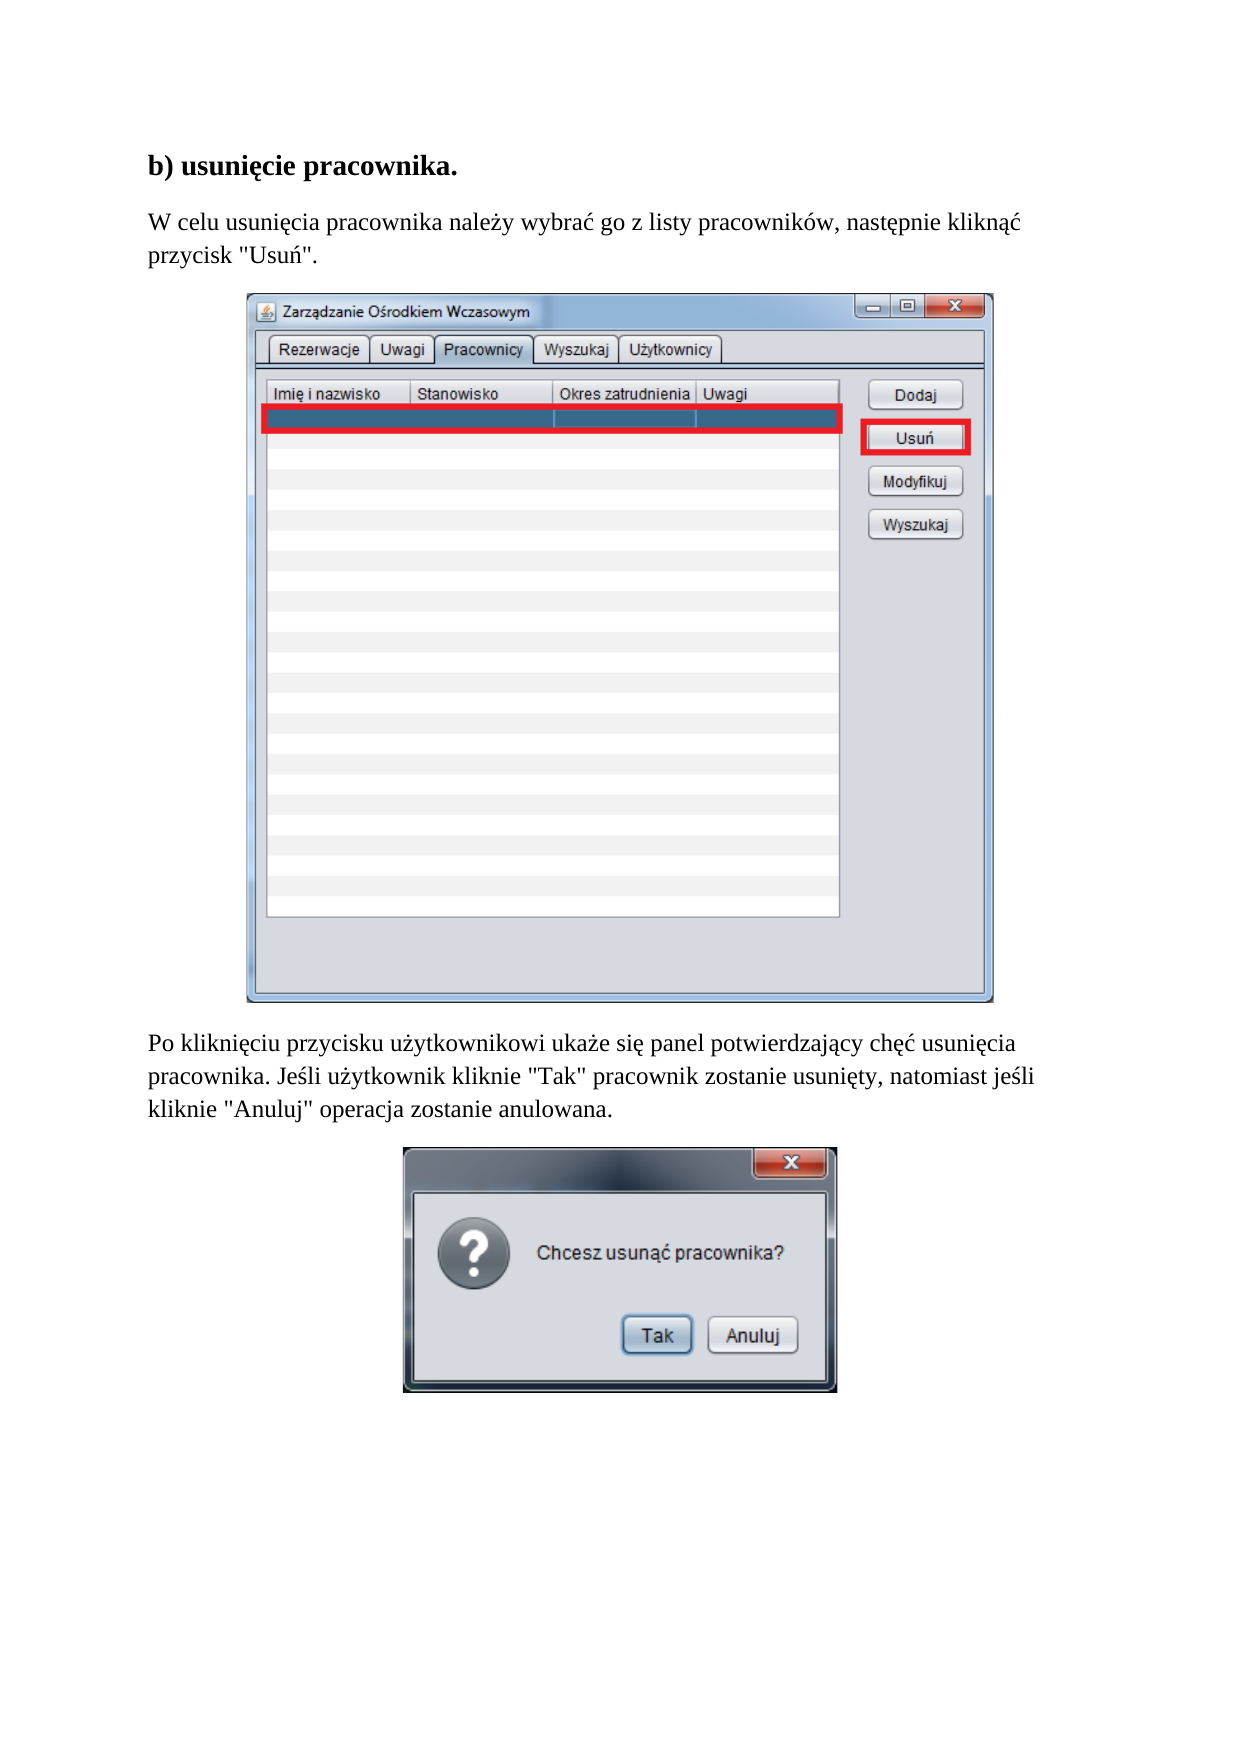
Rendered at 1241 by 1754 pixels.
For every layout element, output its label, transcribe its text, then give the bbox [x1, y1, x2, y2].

picture [246, 293, 994, 1003]
text Po kliknięciu przycisku użytkownikowi ukaże się panel potwierdzający chęć usunięcia pracownika. Jeśli użytkownik kliknie "Tak" pracownik zostanie usunięty, natomiast jeśli kliknie "Anuluj" operacja zostanie anulowana. [148, 1028, 1093, 1122]
text W celu usunięcia pracownika należy wybrać go z listy pracowników, następnie kliknąć przycisk "Usuń". [148, 207, 1093, 269]
text b) usunięcie pracownika. [148, 148, 1093, 181]
picture [402, 1147, 838, 1393]
